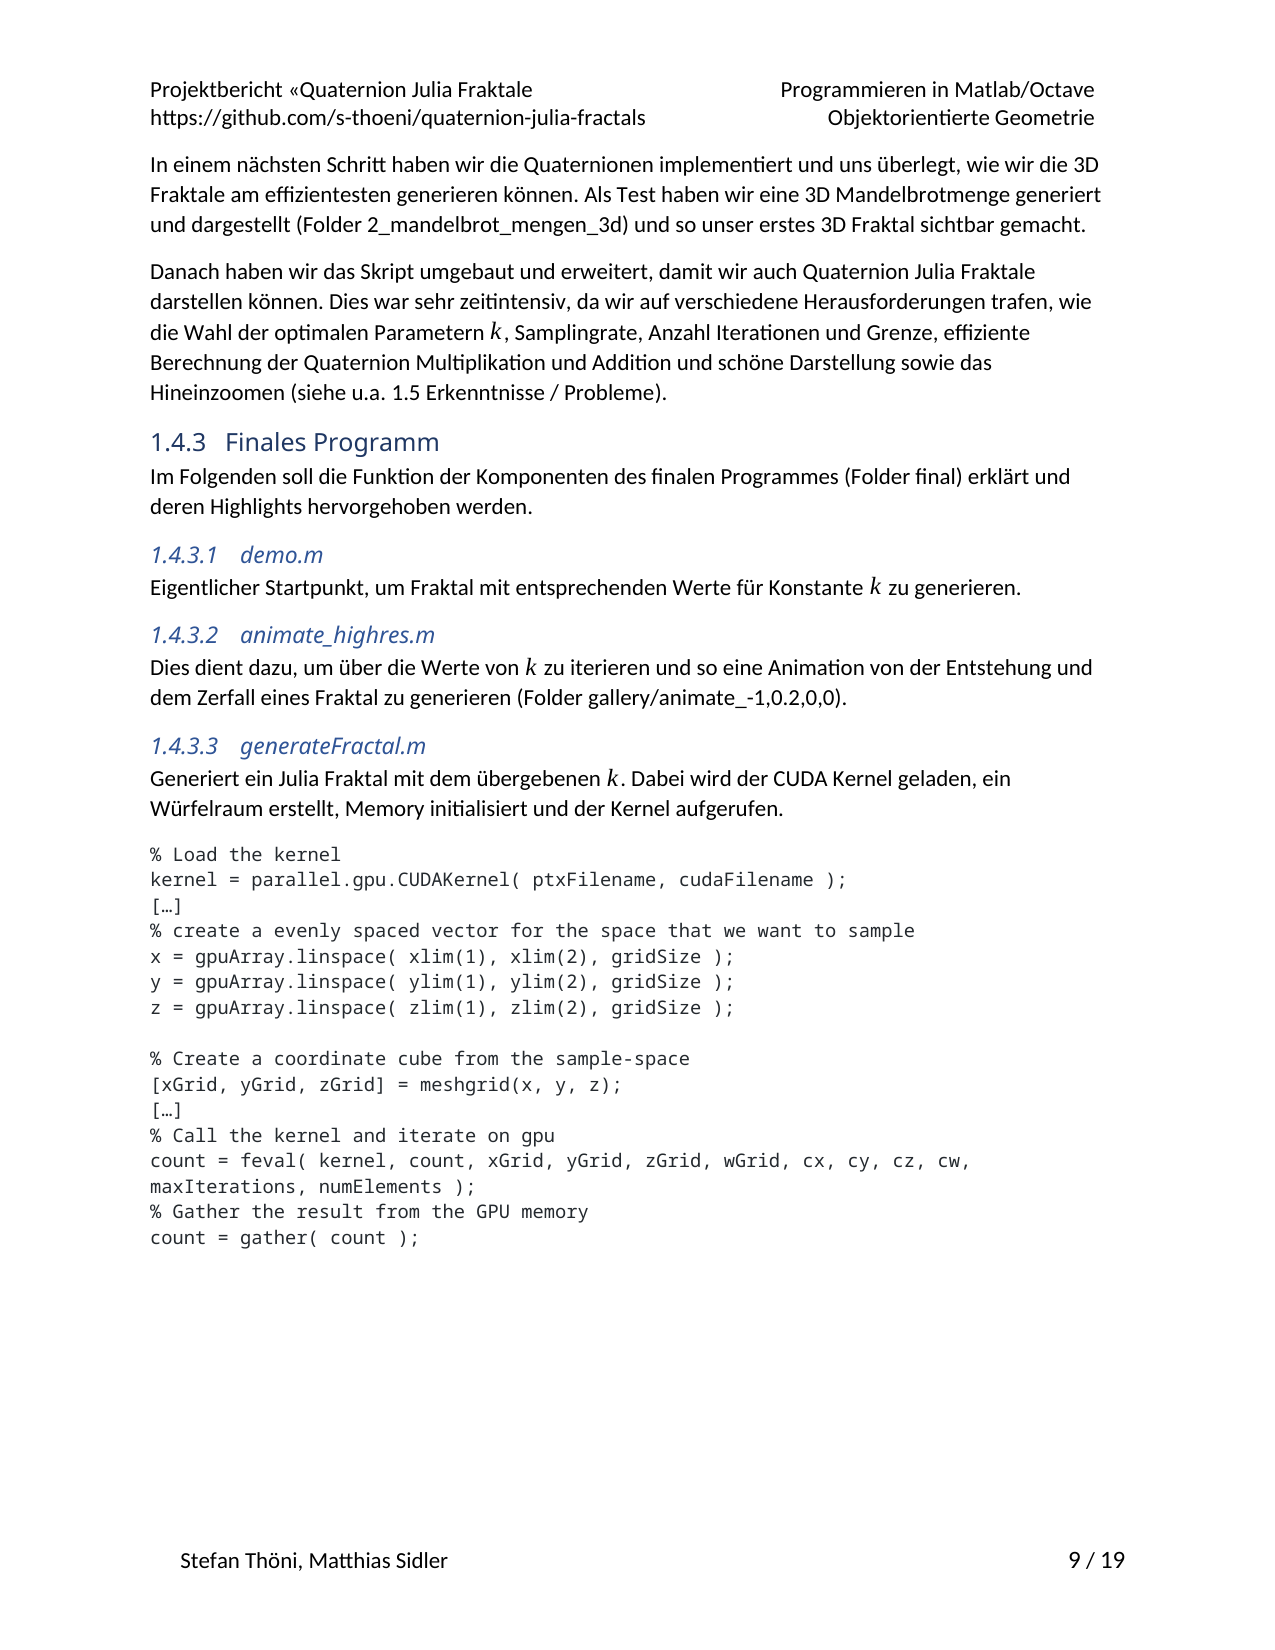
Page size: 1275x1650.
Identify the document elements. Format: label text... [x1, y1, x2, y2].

text […] [150, 1096, 1125, 1122]
text [xGrid, yGrid, zGrid] = meshgrid(x, y, z); [150, 1071, 1125, 1096]
text Eigentlicher Startpunkt, um Fraktal mit entsprechenden Werte für Konstante zu generieren. [150, 573, 1125, 601]
text kernel = parallel.gpu.CUDAKernel( ptxFilename, cudaFilename ); [150, 867, 1125, 892]
text y = gpuArray.linspace( ylim(1), ylim(2), gridSize ); [150, 969, 1125, 994]
text % Create a coordinate cube from the sample-space [150, 1045, 1125, 1071]
subtitle animate_highres.m [150, 619, 1125, 651]
text x = gpuArray.linspace( xlim(1), xlim(2), gridSize ); [150, 943, 1125, 969]
subtitle Finales Programm [150, 425, 1125, 459]
text count = feval( kernel, count, xGrid, yGrid, zGrid, wGrid, cx, cy, cz, cw, maxIterations, numElements ); [150, 1147, 1125, 1198]
text % create a evenly spaced vector for the space that we want to sample [150, 918, 1125, 943]
text […] [150, 892, 1125, 918]
text Dies dient dazu, um über die Werte von zu iterieren und so eine Animation von der Entstehung und dem Zerfall eines Fraktal zu generieren (Folder gallery/animate_-1,0.2,0,0). [150, 653, 1125, 711]
text count = gather( count ); [150, 1224, 1125, 1249]
text In einem nächsten Schritt haben wir die Quaternionen implementiert und uns überlegt, wie wir die 3D Fraktale am effizientesten generieren können. Als Test haben wir eine 3D Mandelbrotmenge generiert und dargestellt (Folder 2_mandelbrot_mengen_3d) und so unser erstes 3D Fraktal sichtbar gemacht. [150, 150, 1125, 238]
text % Call the kernel and iterate on gpu [150, 1122, 1125, 1147]
text z = gpuArray.linspace( zlim(1), zlim(2), gridSize ); [150, 994, 1125, 1020]
subtitle generateFractal.m [150, 730, 1125, 762]
text Generiert ein Julia Fraktal mit dem übergebenen . Dabei wird der CUDA Kernel geladen, ein Würfelraum erstellt, Memory initialisiert und der Kernel aufgerufen. [150, 764, 1125, 822]
text % Load the kernel [150, 841, 1125, 867]
text Danach haben wir das Skript umgebaut und erweitert, damit wir auch Quaternion Julia Fraktale darstellen können. Dies war sehr zeitintensiv, da wir auf verschiedene Herausforderungen trafen, wie die Wahl der optimalen Parametern , Samplingrate, Anzahl Iterationen und Grenze, effiziente Berechnung der Quaternion Multiplikation und Addition und schöne Darstellung sowie das Hineinzoomen (siehe u.a. 1.5 Erkenntnisse / Probleme). [150, 257, 1125, 406]
text Im Folgenden soll die Funktion der Komponenten des finalen Programmes (Folder final) erklärt und deren Highlights hervorgehoben werden. [150, 462, 1125, 520]
text % Gather the result from the GPU memory [150, 1198, 1125, 1224]
subtitle demo.m [150, 539, 1125, 570]
